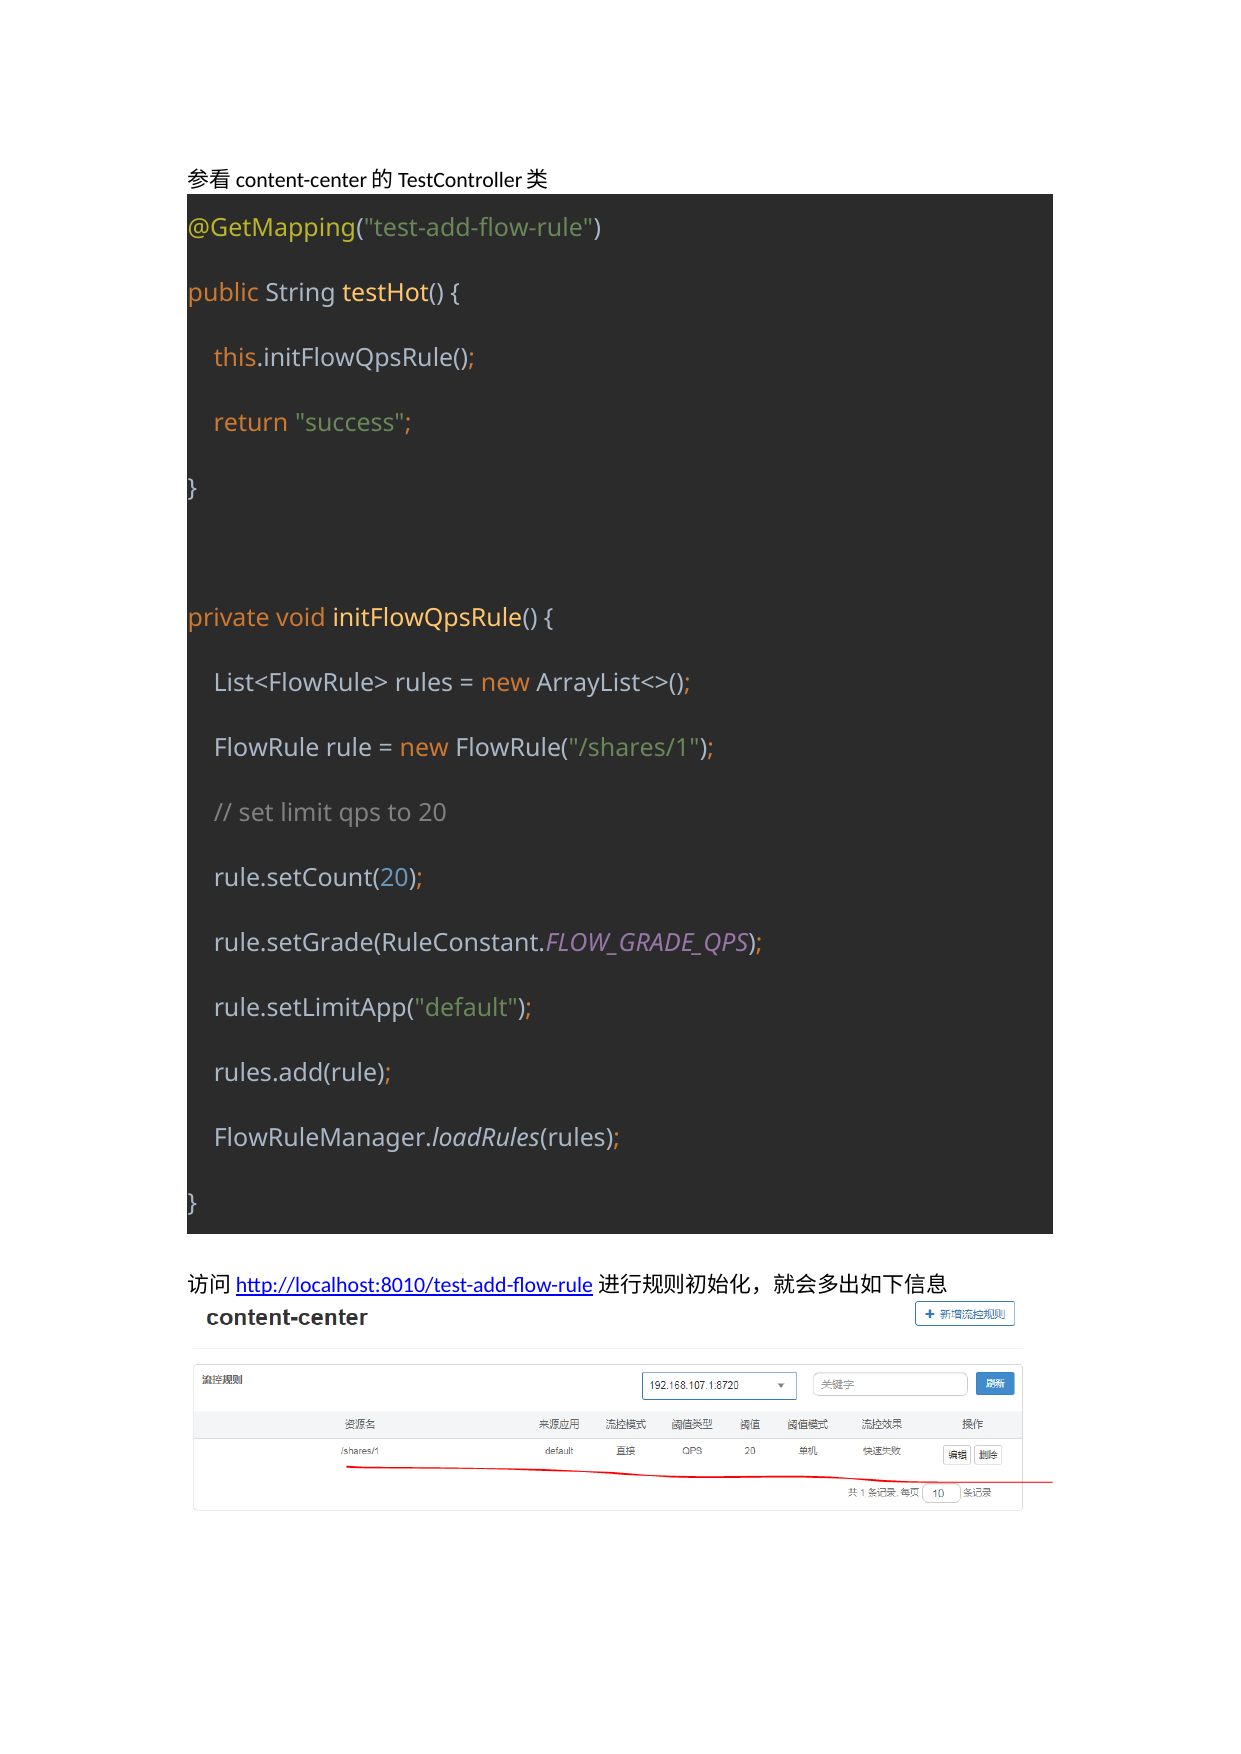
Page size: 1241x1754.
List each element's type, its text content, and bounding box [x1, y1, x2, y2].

picture [187, 1299, 1053, 1549]
text 参看content-center的TestController类 [187, 162, 1053, 194]
text 访问http://localhost:8010/test-add-flow-rule 进行规则初始化，就会多出如下信息 [187, 1267, 1053, 1299]
text @GetMapping("test-add-flow-rule") public String testHot() { this.initFlowQpsRule(); return "success"; } private void initFlowQpsRule() { List<FlowRule> rules = new ArrayList<>(); FlowRule rule = new FlowRule("/shares/1"); // set limit qps to 20 rule.setCount(20); rule.setGrade(RuleConstant.FLOW_GRADE_QPS); rule.setLimitApp("default"); rules.add(rule); FlowRuleManager.loadRules(rules); } [187, 194, 1053, 1234]
